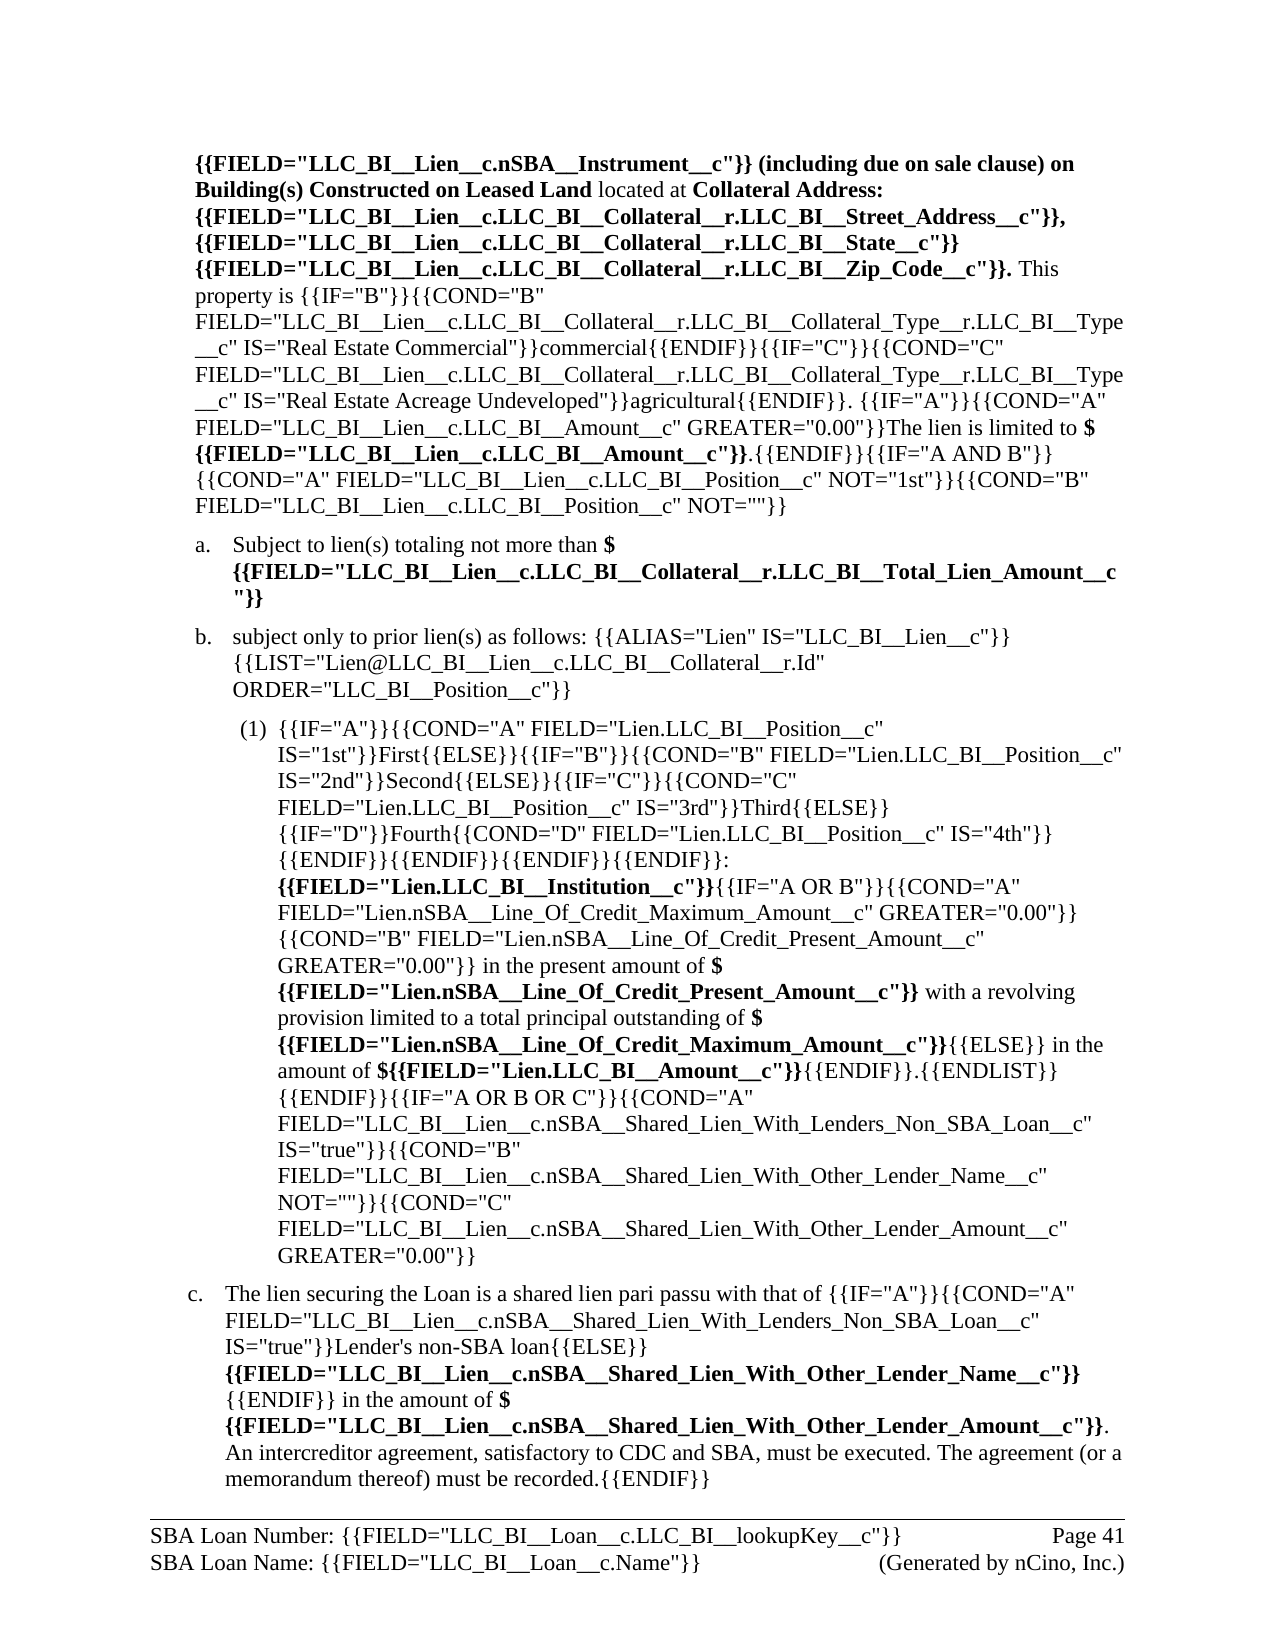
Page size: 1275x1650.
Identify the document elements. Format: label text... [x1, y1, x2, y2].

list subject only to prior lien(s) as follows: {{ALIAS="Lien" IS="LLC_BI__Lien__c"}}{{LIST="Lien@LLC_BI__Lien__c.LLC_BI__Collateral__r.Id" ORDER="LLC_BI__Position__c"}} [195, 623, 1125, 702]
list Subject to lien(s) totaling not more than ${{FIELD="LLC_BI__Lien__c.LLC_BI__Collateral__r.LLC_BI__Total_Lien_Amount__c"}} [195, 531, 1125, 611]
list {{IF="A"}}{{COND="A" FIELD="Lien.LLC_BI__Position__c" IS="1st"}}First{{ELSE}}{{IF="B"}}{{COND="B" FIELD="Lien.LLC_BI__Position__c" IS="2nd"}}Second{{ELSE}}{{IF="C"}}{{COND="C" FIELD="Lien.LLC_BI__Position__c" IS="3rd"}}Third{{ELSE}}{{IF="D"}}Fourth{{COND="D" FIELD="Lien.LLC_BI__Position__c" IS="4th"}}{{ENDIF}}{{ENDIF}}{{ENDIF}}{{ENDIF}}: {{FIELD="Lien.LLC_BI__Institution__c"}}{{IF="A OR B"}}{{COND="A" FIELD="Lien.nSBA__Line_Of_Credit_Maximum_Amount__c" GREATER="0.00"}}{{COND="B" FIELD="Lien.nSBA__Line_Of_Credit_Present_Amount__c" GREATER="0.00"}} in the present amount of ${{FIELD="Lien.nSBA__Line_Of_Credit_Present_Amount__c"}} with a revolving provision limited to a total principal outstanding of ${{FIELD="Lien.nSBA__Line_Of_Credit_Maximum_Amount__c"}}{{ELSE}} in the amount of ${{FIELD="Lien.LLC_BI__Amount__c"}}{{ENDIF}}.{{ENDLIST}}{{ENDIF}}{{IF="A OR B OR C"}}{{COND="A" FIELD="LLC_BI__Lien__c.nSBA__Shared_Lien_With_Lenders_Non_SBA_Loan__c" IS="true"}}{{COND="B" FIELD="LLC_BI__Lien__c.nSBA__Shared_Lien_With_Other_Lender_Name__c" NOT=""}}{{COND="C" FIELD="LLC_BI__Lien__c.nSBA__Shared_Lien_With_Other_Lender_Amount__c" GREATER="0.00"}} [240, 714, 1125, 1268]
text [195, 150, 1125, 519]
list The lien securing the Loan is a shared lien pari passu with that of {{IF="A"}}{{COND="A" FIELD="LLC_BI__Lien__c.nSBA__Shared_Lien_With_Lenders_Non_SBA_Loan__c" IS="true"}}Lender's non-SBA loan{{ELSE}}{{FIELD="LLC_BI__Lien__c.nSBA__Shared_Lien_With_Other_Lender_Name__c"}}{{ENDIF}} in the amount of ${{FIELD="LLC_BI__Lien__c.nSBA__Shared_Lien_With_Other_Lender_Amount__c"}}. An intercreditor agreement, satisfactory to CDC and SBA, must be executed. The agreement (or a memorandum thereof) must be recorded.{{ENDIF}} [187, 1281, 1125, 1491]
